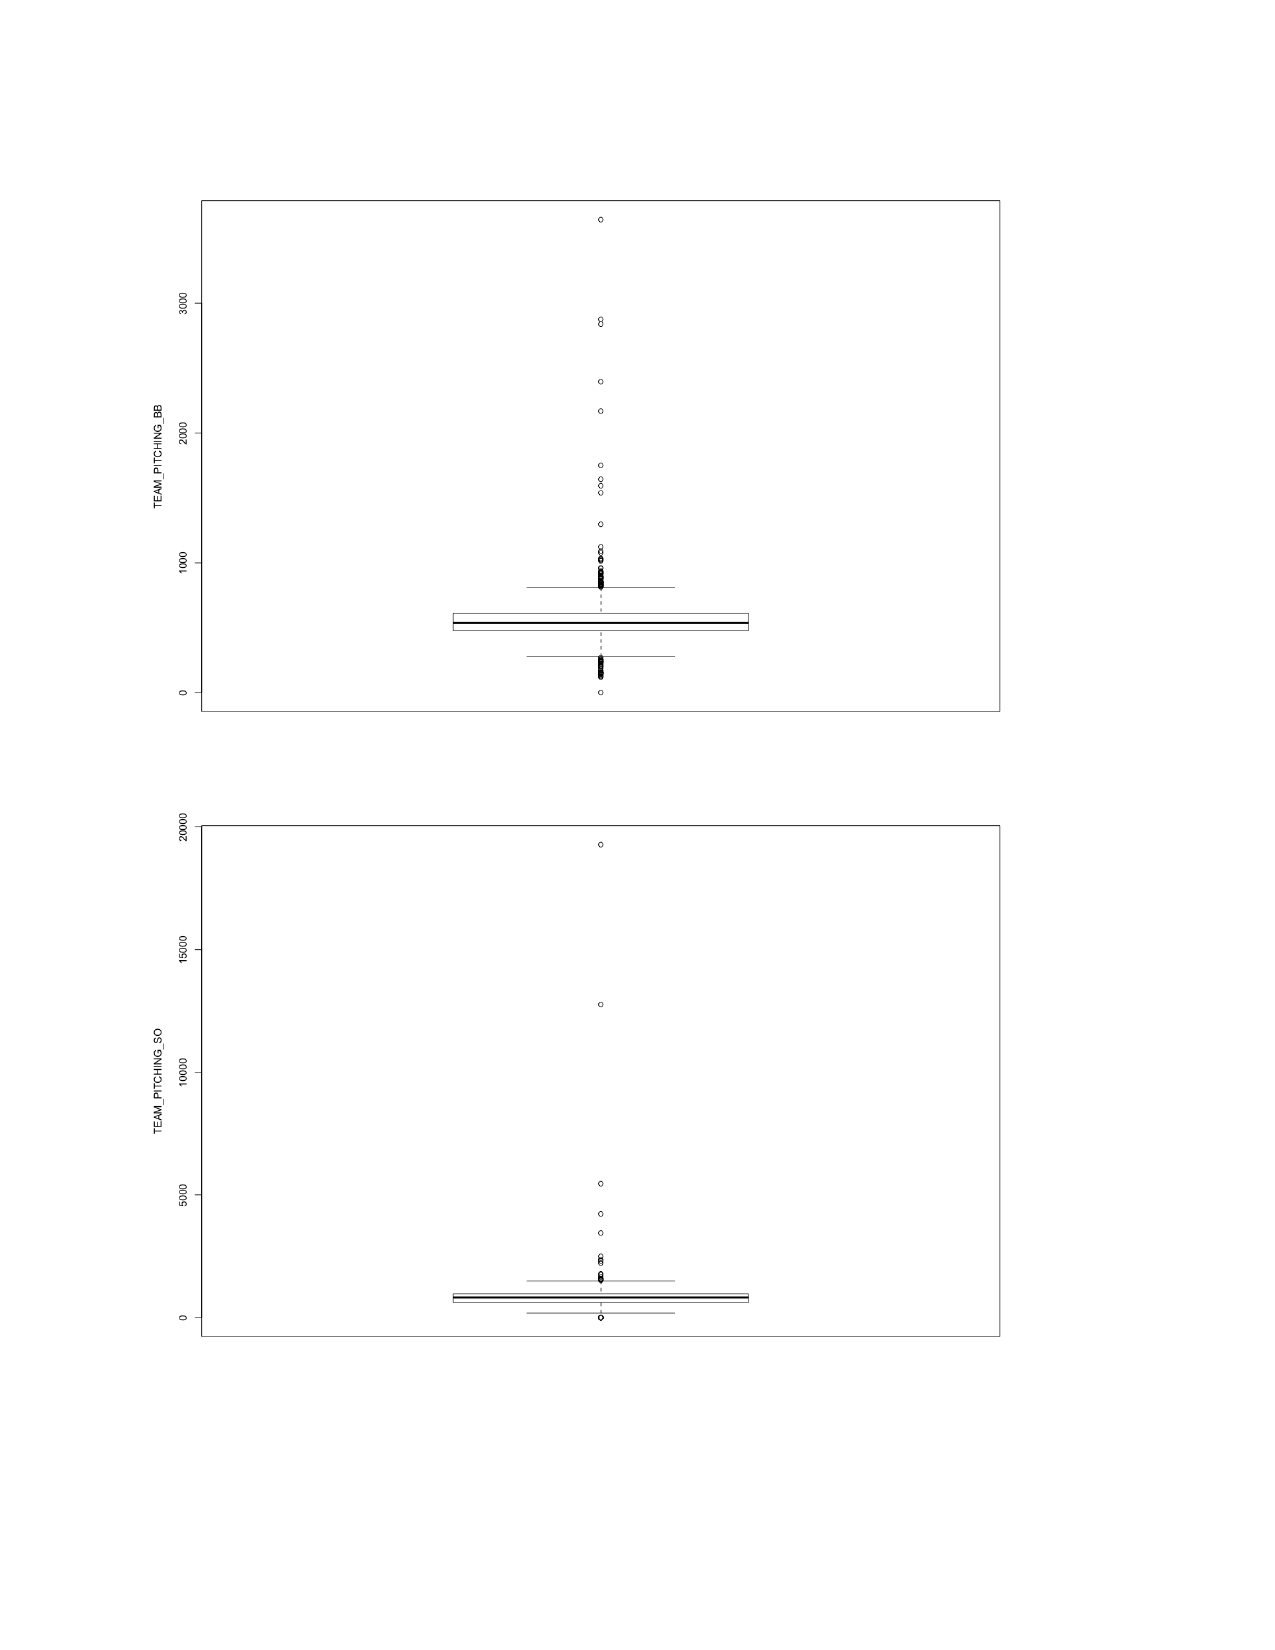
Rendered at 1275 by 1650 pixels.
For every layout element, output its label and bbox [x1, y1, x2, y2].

picture [150, 150, 1025, 1400]
